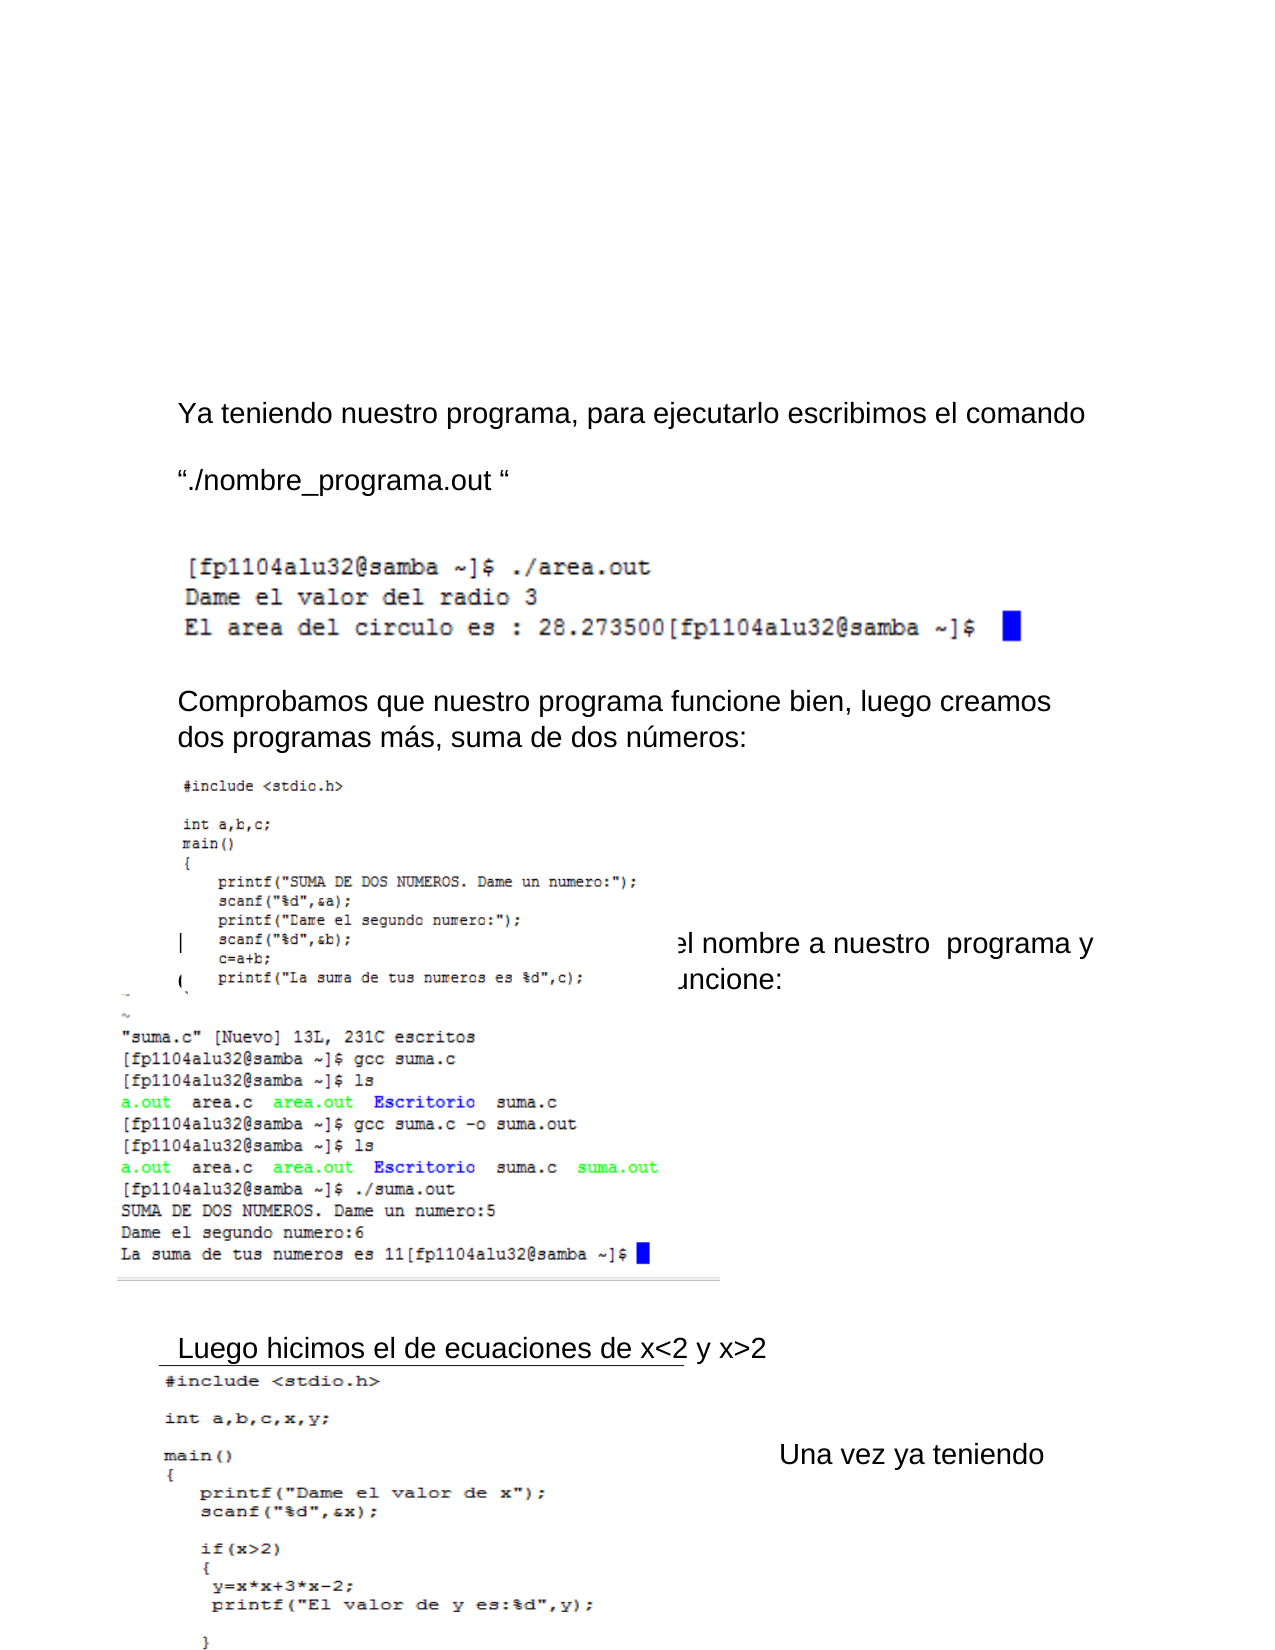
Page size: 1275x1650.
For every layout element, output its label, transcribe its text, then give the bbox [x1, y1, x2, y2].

picture [158, 1365, 684, 1650]
text Ya teniendo nuestro programa, para ejecutarlo escribimos el comando “./nombre_programa.out “ [177, 396, 1098, 497]
text Una vez ya teniendo [684, 1437, 1098, 1471]
picture [181, 547, 1060, 658]
text Comprobamos que nuestro programa funcione bien, luego creamos dos programas más, suma de dos números: [177, 684, 1098, 753]
picture [116, 772, 721, 1281]
text Lo compilamos y luego le cambiamos el nombre a nuestro programa y comprobamos que nuestro programa funcione: [679, 926, 1098, 995]
text Luego hicimos el de ecuaciones de x<2 y x>2 [177, 1331, 1098, 1365]
